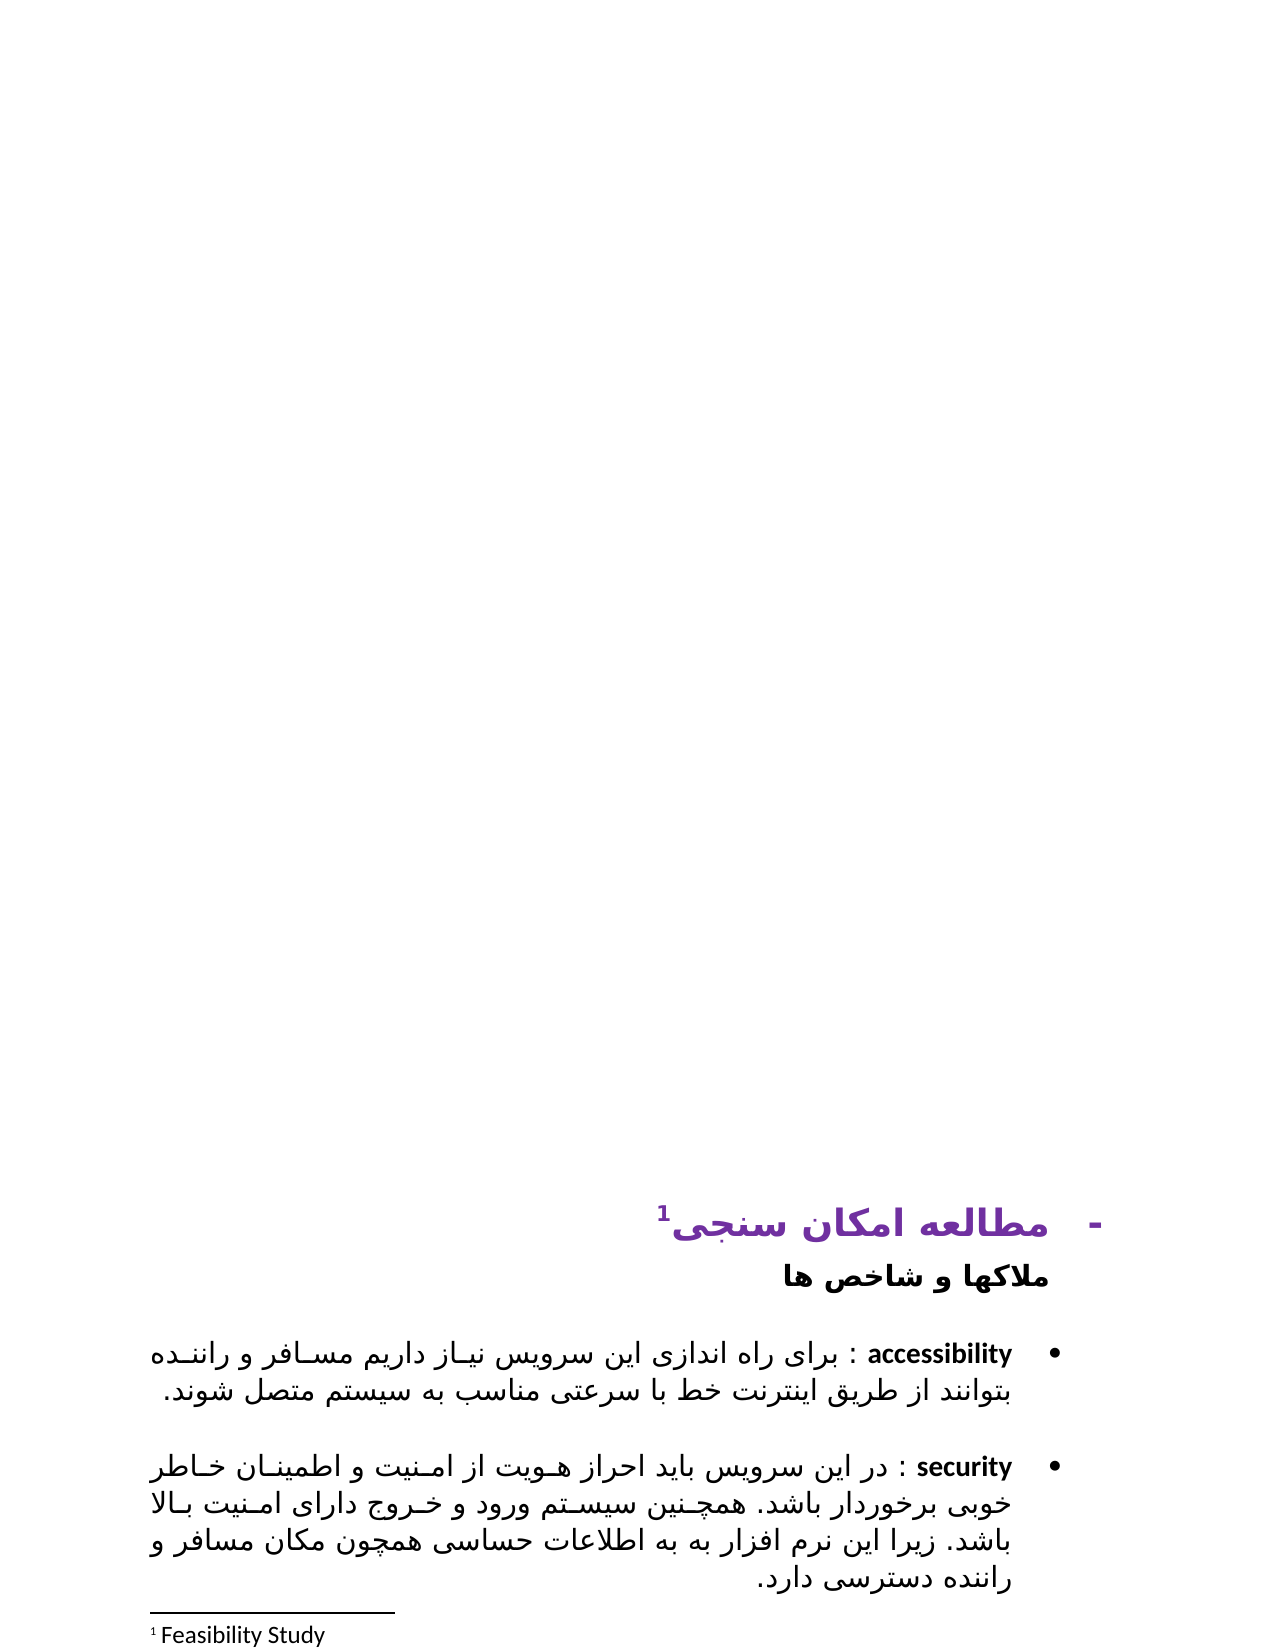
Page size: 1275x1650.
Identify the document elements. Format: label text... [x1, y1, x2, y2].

list مطالعه امکان سنجی [150, 1202, 1087, 1245]
list security : در این سرویس باید احراز هویت از امنیت و اطمینان خاطر خوبی برخوردار باشد. همچنین سیستم ورود و خروج دارای امنیت بالا باشد. زیرا این نرم افزار به به اطلاعات حساسی همچون مکان مسافر و راننده دسترسی دارد. [150, 1448, 1050, 1594]
list ملاکها و شاخص ها [150, 1260, 1050, 1294]
list accessibility : برای راه اندازی این سرویس نیاز داریم مسافر و راننده بتوانند از طریق اینترنت خط با سرعتی مناسب به سیستم متصل شوند. [150, 1335, 1050, 1407]
